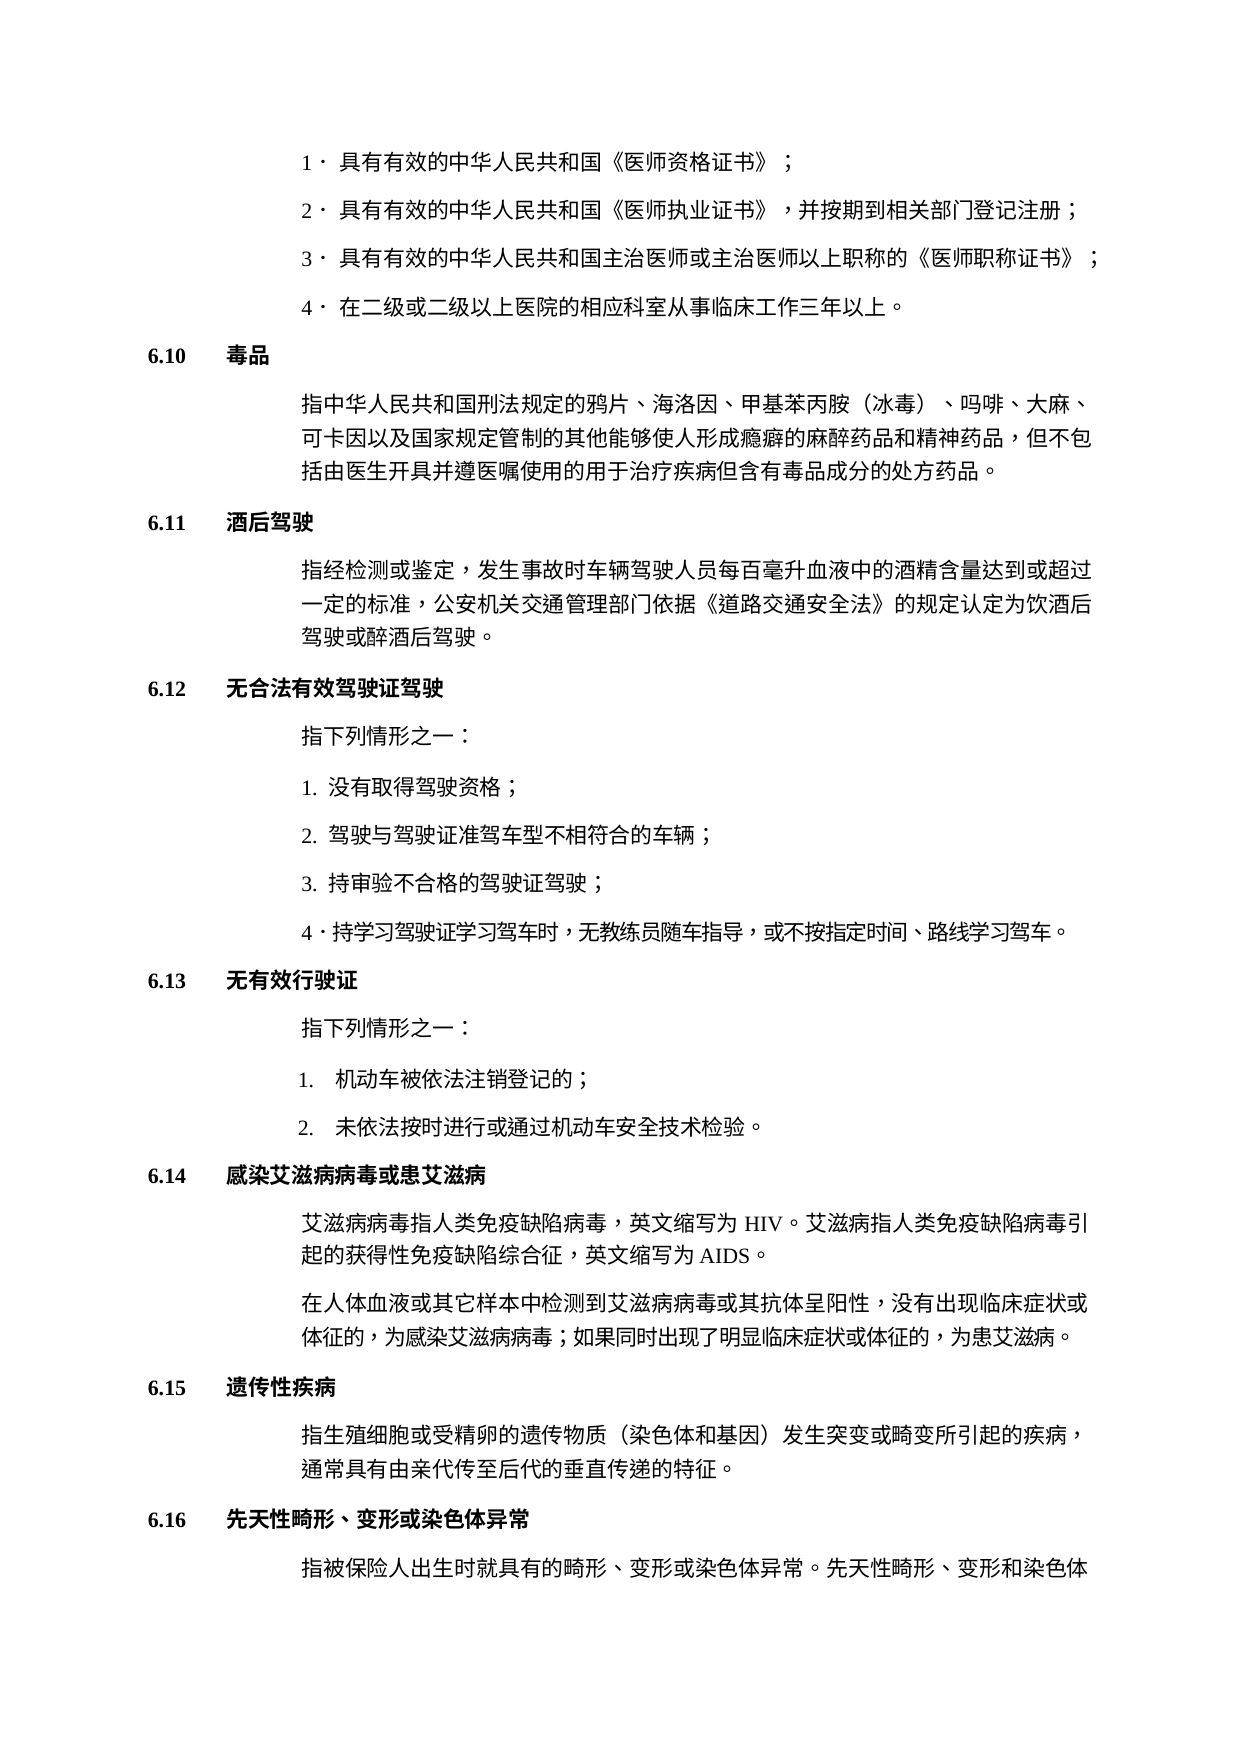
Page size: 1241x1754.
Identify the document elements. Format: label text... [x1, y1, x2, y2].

subtitle 酒后驾驶 [148, 507, 1115, 537]
text 3． 具有有效的中华人民共和国主治医师或主治医师以上职称的《医师职称证书》； [301, 243, 1115, 273]
subtitle 无有效行驶证 [148, 965, 1115, 994]
text 1． 具有有效的中华人民共和国《医师资格证书》； [301, 147, 1115, 177]
text 在人体血液或其它样本中检测到艾滋病病毒或其抗体呈阳性，没有出现临床症状或体征的，为感染艾滋病病毒；如果同时出现了明显临床症状或体征的，为患艾滋病。 [301, 1288, 1104, 1351]
text 4．持学习驾驶证学习驾车时，无教练员随车指导，或不按指定时间、路线学习驾车。 [301, 917, 1115, 946]
text 艾滋病病毒指人类免疫缺陷病毒，英文缩写为 HIV。艾滋病指人类免疫缺陷病毒引起的获得性免疫缺陷综合征，英文缩写为AIDS。 [301, 1208, 1098, 1269]
text 指下列情形之一： [301, 721, 1115, 751]
subtitle 毒品 [148, 340, 1115, 370]
subtitle 感染艾滋病病毒或患艾滋病 [148, 1160, 1115, 1190]
list 驾驶与驾驶证准驾车型不相符合的车辆； [301, 820, 1115, 850]
text 指下列情形之一： [301, 1013, 1115, 1043]
list 没有取得驾驶资格； [301, 772, 1115, 802]
list 机动车被依法注销登记的； [298, 1064, 1115, 1093]
text 指中华人民共和国刑法规定的鸦片、海洛因、甲基苯丙胺（冰毒）、吗啡、大麻、可卡因以及国家规定管制的其他能够使人形成瘾癖的麻醉药品和精神药品，但不包括由医生开具并遵医嘱使用的用于治疗疾病但含有毒品成分的处方药品。 [301, 389, 1093, 486]
subtitle 先天性畸形、变形或染色体异常 [148, 1504, 1115, 1534]
list 未依法按时进行或通过机动车安全技术检验。 [298, 1112, 1115, 1142]
subtitle 遗传性疾病 [148, 1372, 1115, 1402]
text 指经检测或鉴定，发生事故时车辆驾驶人员每百毫升血液中的酒精含量达到或超过一定的标准，公安机关交通管理部门依据《道路交通安全法》的规定认定为饮酒后驾驶或醉酒后驾驶。 [301, 555, 1093, 652]
subtitle 无合法有效驾驶证驾驶 [148, 673, 1115, 703]
list 持审验不合格的驾驶证驾驶； [301, 868, 1115, 898]
text 指被保险人出生时就具有的畸形、变形或染色体异常。先天性畸形、变形和染色体 [301, 1553, 1115, 1582]
text 4． 在二级或二级以上医院的相应科室从事临床工作三年以上。 [301, 291, 1115, 321]
text 指生殖细胞或受精卵的遗传物质（染色体和基因）发生突变或畸变所引起的疾病， 通常具有由亲代传至后代的垂直传递的特征。 [301, 1420, 1093, 1484]
text 2． 具有有效的中华人民共和国《医师执业证书》，并按期到相关部门登记注册； [301, 195, 1115, 225]
